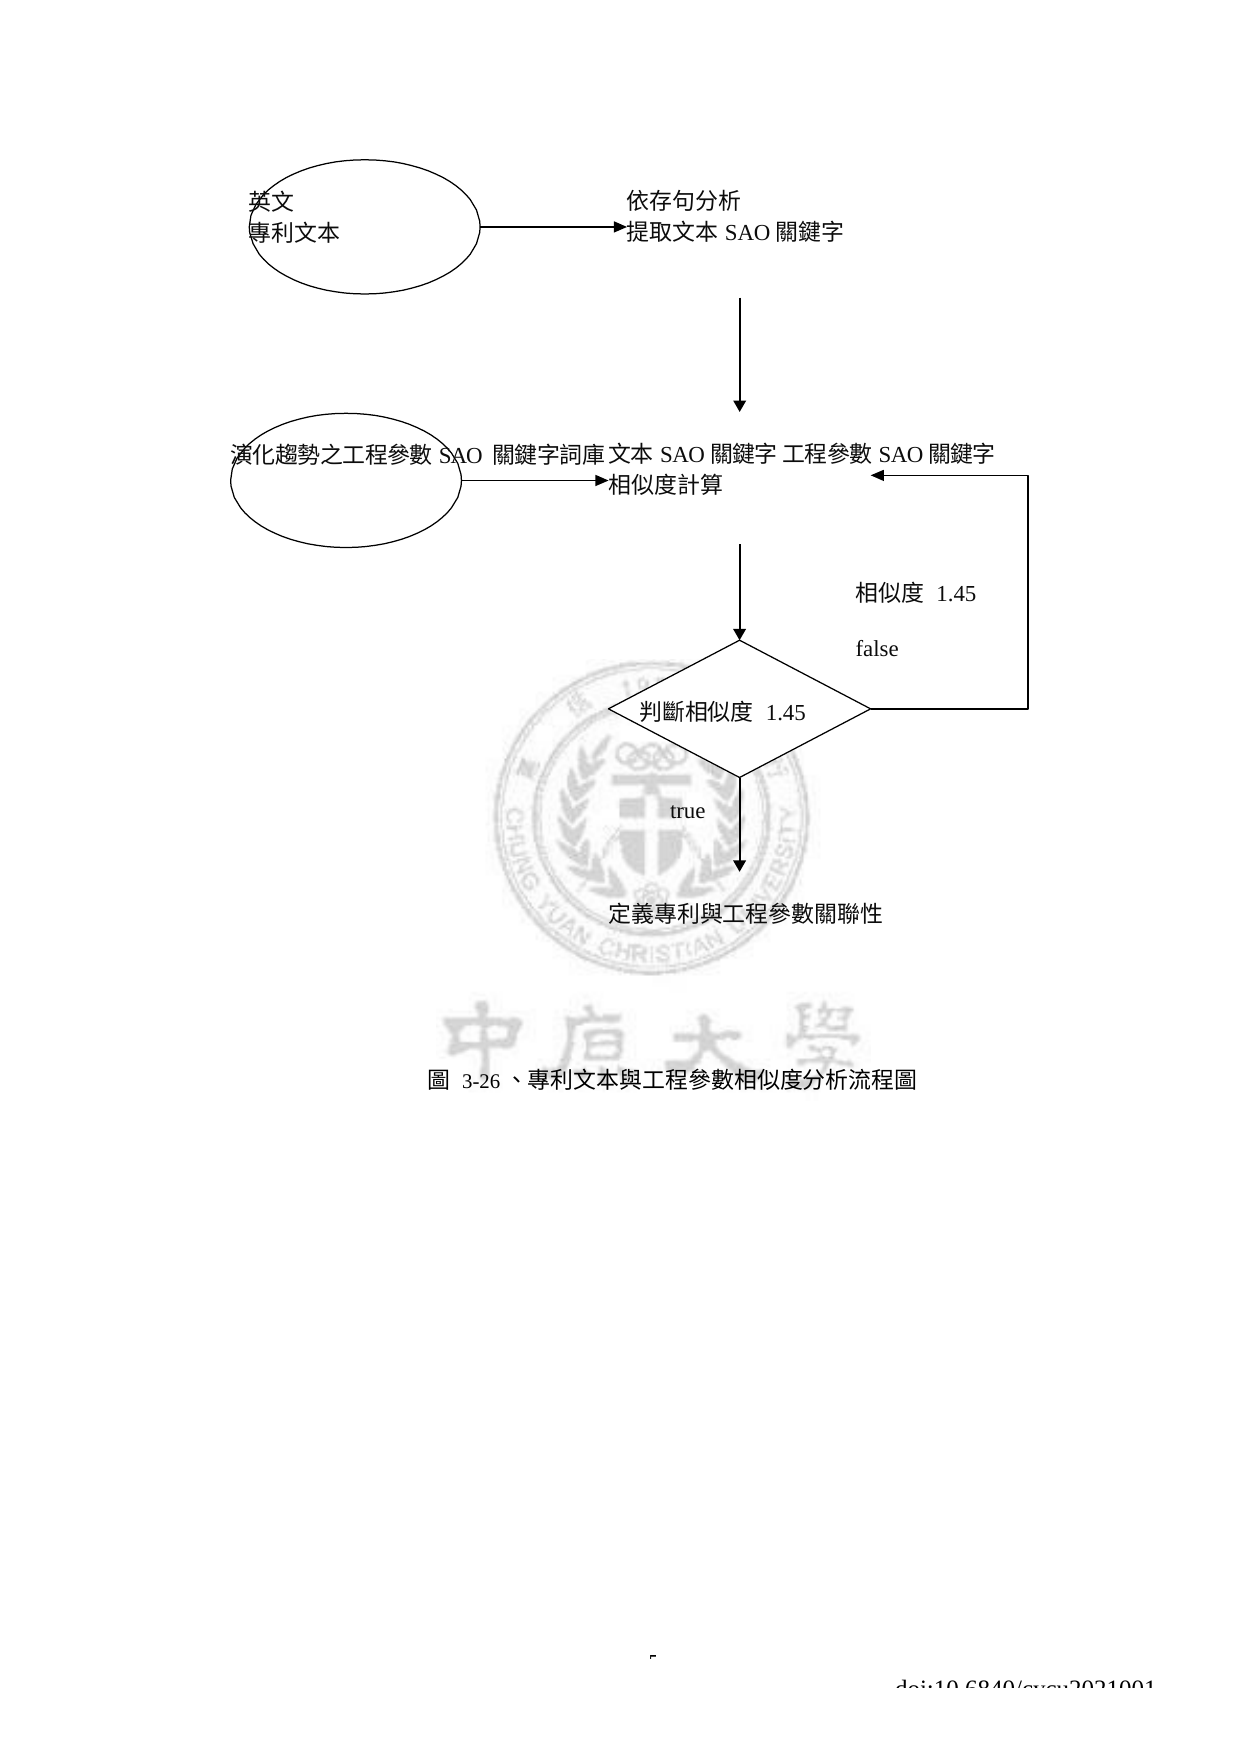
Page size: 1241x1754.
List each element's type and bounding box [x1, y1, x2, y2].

picture [779, 659, 871, 707]
picture [436, 1071, 446, 1087]
picture [436, 659, 871, 1101]
